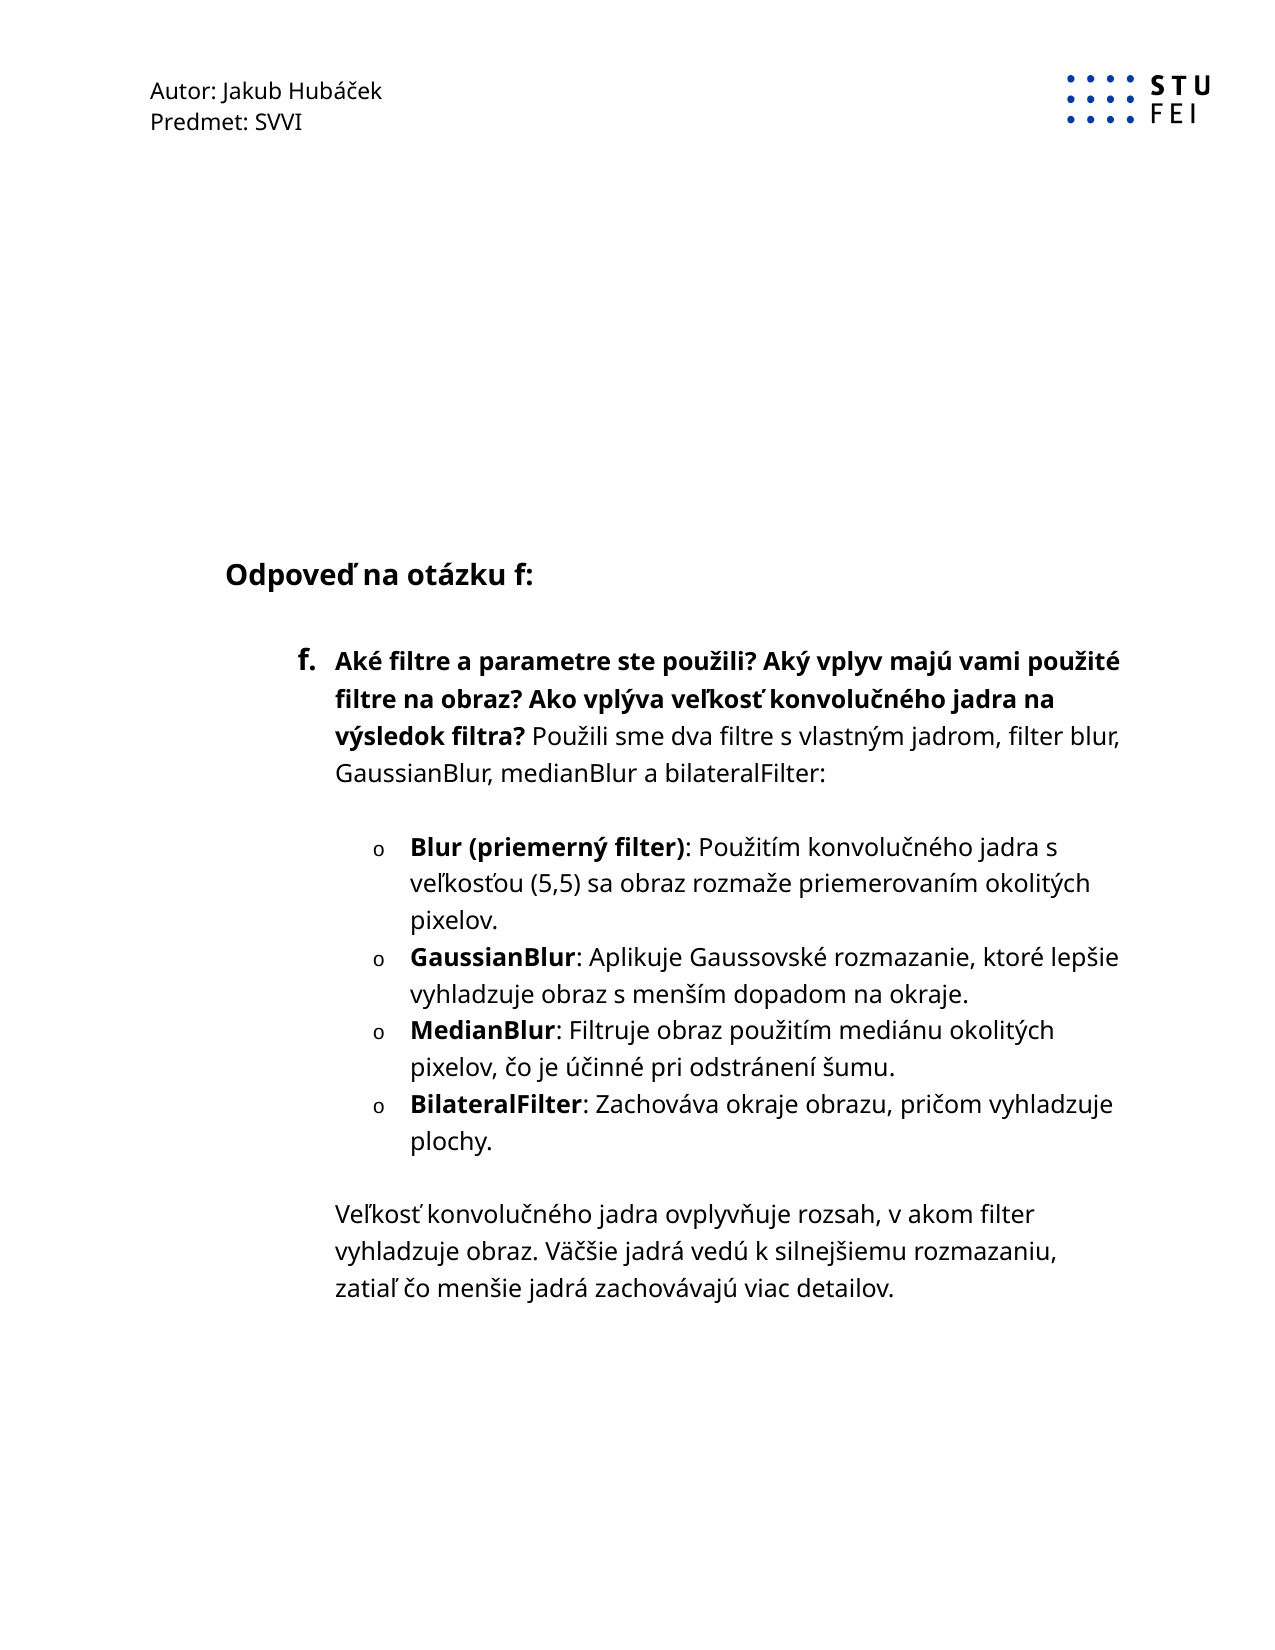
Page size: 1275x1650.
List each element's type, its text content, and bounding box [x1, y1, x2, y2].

list MedianBlur: Filtruje obraz použitím mediánu okolitých pixelov, čo je účinné pri odstránení šumu. [372, 1013, 1125, 1084]
list Blur (priemerný filter): Použitím konvolučného jadra s veľkosťou (5,5) sa obraz rozmaže priemerovaním okolitých pixelov. [372, 829, 1125, 937]
list Aké filtre a parametre ste použili? Aký vplyv majú vami použité filtre na obraz? Ako vplýva veľkosť konvolučného jadra na výsledok filtra? Použili sme dva filtre s vlastným jadrom, filter blur, GaussianBlur, medianBlur a bilateralFilter: [297, 640, 1125, 790]
picture [1067, 75, 1210, 124]
list BilateralFilter: Zachováva okraje obrazu, pričom vyhladzuje plochy. [372, 1087, 1125, 1157]
list Veľkosť konvolučného jadra ovplyvňuje rozsah, v akom filter vyhladzuje obraz. Väčšie jadrá vedú k silnejšiemu rozmazaniu, zatiaľ čo menšie jadrá zachovávajú viac detailov. [335, 1197, 1125, 1304]
list Odpoveď na otázku f: [225, 554, 1125, 594]
list GaussianBlur: Aplikuje Gaussovské rozmazanie, ktoré lepšie vyhladzuje obraz s menším dopadom na okraje. [372, 939, 1125, 1010]
